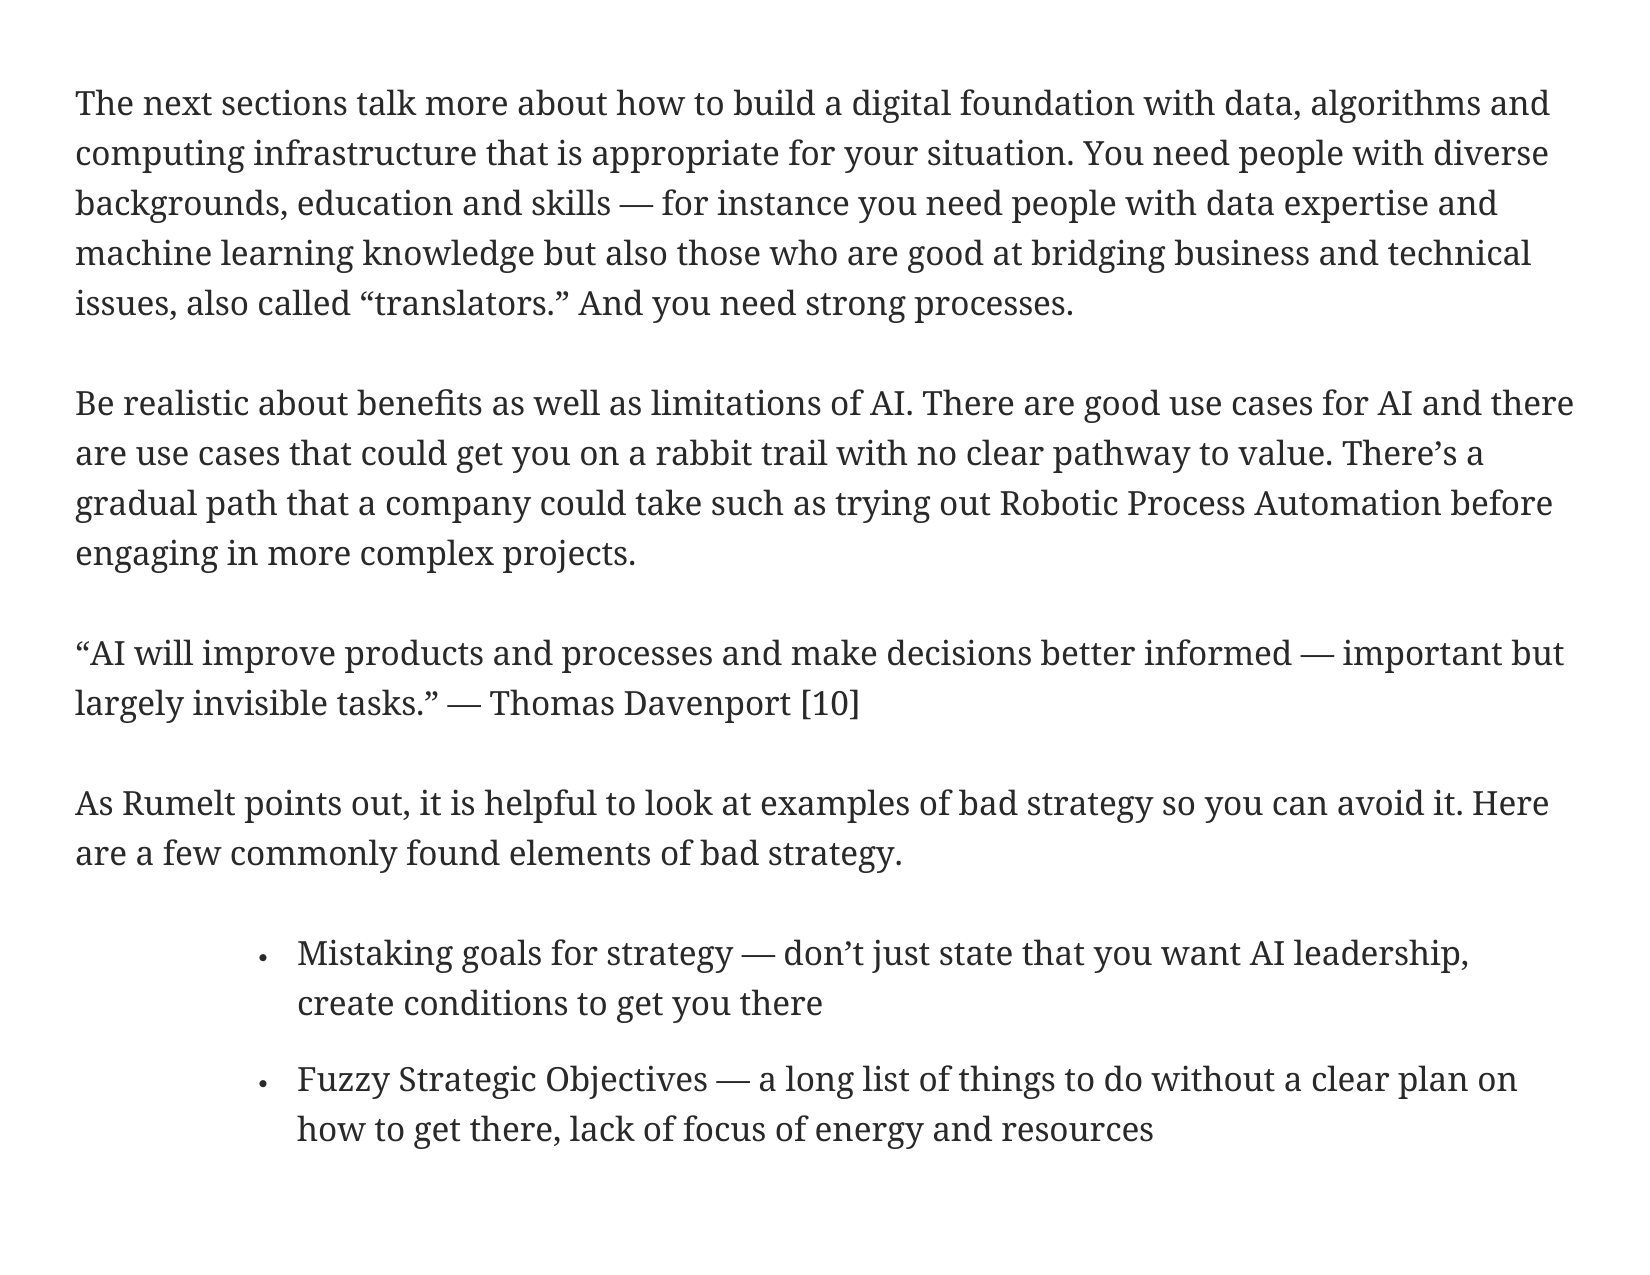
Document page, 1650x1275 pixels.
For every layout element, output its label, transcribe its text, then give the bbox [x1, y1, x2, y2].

text Be realistic about benefits as well as limitations of AI. There are good use cases for AI and there are use cases that could get you on a rabbit trail with no clear pathway to value. There’s a gradual path that a company could take such as trying out Robotic Process Automation before engaging in more complex projects. [75, 375, 1575, 575]
list Fuzzy Strategic Objectives — a long list of things to do without a clear plan on how to get there, lack of focus of energy and resources [259, 1051, 1575, 1151]
text “AI will improve products and processes and make decisions better informed — important but largely invisible tasks.” — Thomas Davenport [10] [75, 625, 1575, 725]
list Mistaking goals for strategy — don’t just state that you want AI leadership, create conditions to get you there [259, 925, 1575, 1025]
text The next sections talk more about how to build a digital foundation with data, algorithms and computing infrastructure that is appropriate for your situation. You need people with diverse backgrounds, education and skills — for instance you need people with data expertise and machine learning knowledge but also those who are good at bridging business and technical issues, also called “translators.” And you need strong processes. [75, 75, 1575, 325]
text As Rumelt points out, it is helpful to look at examples of bad strategy so you can avoid it. Here are a few commonly found elements of bad strategy. [75, 775, 1575, 875]
